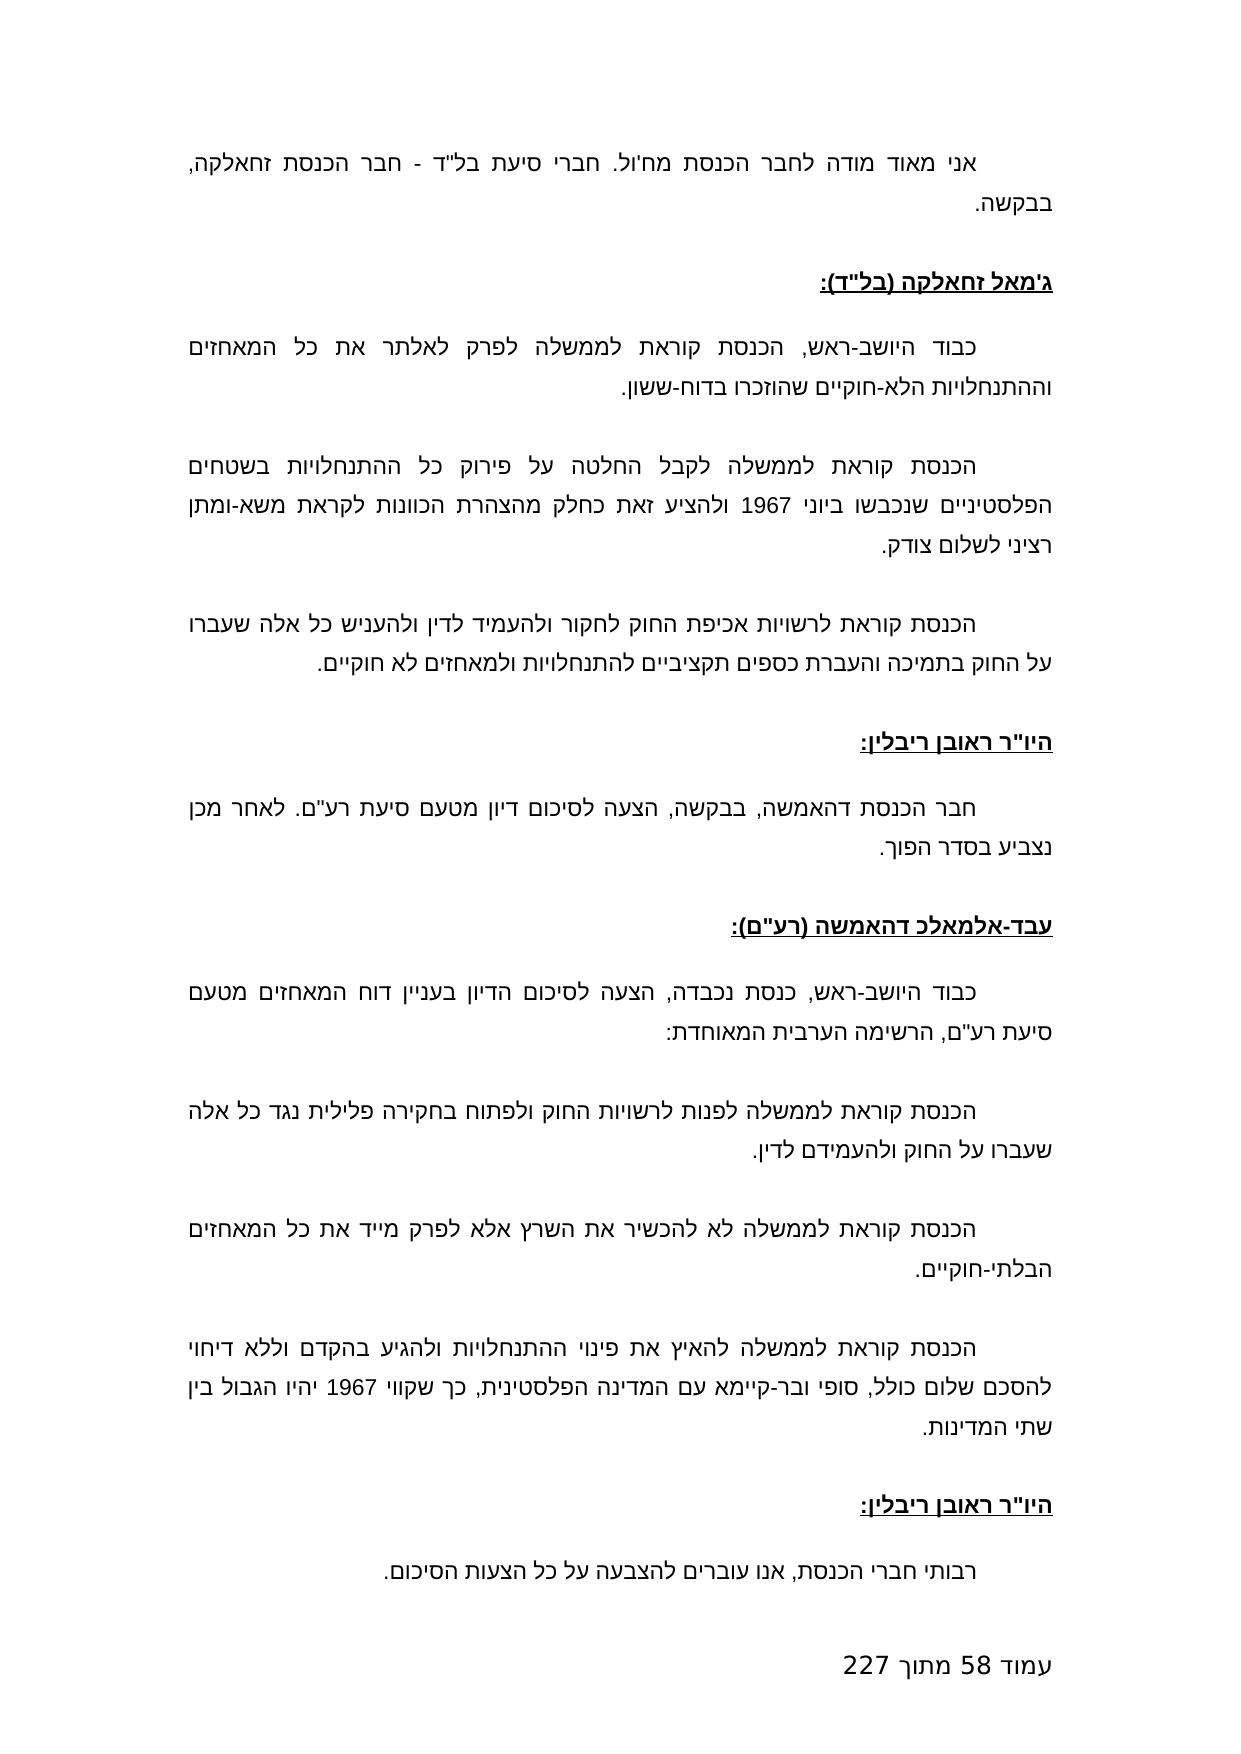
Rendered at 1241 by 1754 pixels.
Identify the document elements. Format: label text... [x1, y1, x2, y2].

text כבוד היושב-ראש, הכנסת קוראת לממשלה לפרק לאלתר את כל המאחזים וההתנחלויות הלא-חוקיים שהוזכרו בדוח-ששון. [187, 334, 1053, 400]
text היו"ר ראובן ריבלין: [187, 729, 1053, 755]
text הכנסת קוראת לממשלה לקבל החלטה על פירוק כל ההתנחלויות בשטחים הפלסטיניים שנכבשו ביוני 1967 ולהציע זאת כחלק מהצהרת הכוונות לקראת משא-ומתן רציני לשלום צודק. [187, 453, 1053, 558]
text עבד-אלמאלכ דהאמשה (רע"ם): [187, 913, 1053, 940]
text חבר הכנסת דהאמשה, בבקשה, הצעה לסיכום דיון מטעם סיעת רע"ם. לאחר מכן נצביע בסדר הפוך. [187, 795, 1053, 861]
text הכנסת קוראת לרשויות אכיפת החוק לחקור ולהעמיד לדין ולהעניש כל אלה שעברו על החוק בתמיכה והעברת כספים תקציביים להתנחלויות ולמאחזים לא חוקיים. [187, 611, 1053, 676]
text הכנסת קוראת לממשלה להאיץ את פינוי ההתנחלויות ולהגיע בהקדם וללא דיחוי להסכם שלום כולל, סופי ובר-קיימא עם המדינה הפלסטינית, כך שקווי 1967 יהיו הגבול בין שתי המדינות. [187, 1334, 1053, 1440]
text אני מאוד מודה לחבר הכנסת מח'ול. חברי סיעת בל"ד - חבר הכנסת זחאלקה, בבקשה. [187, 150, 1053, 216]
text כבוד היושב-ראש, כנסת נכבדה, הצעה לסיכום הדיון בעניין דוח המאחזים מטעם סיעת רע"ם, הרשימה הערבית המאוחדת: [187, 979, 1053, 1045]
text רבותי חברי הכנסת, אנו עוברים להצבעה על כל הצעות הסיכום. [187, 1558, 1053, 1584]
text ג'מאל זחאלקה (בל"ד): [187, 268, 1053, 295]
text היו"ר ראובן ריבלין: [187, 1492, 1053, 1519]
text הכנסת קוראת לממשלה לפנות לרשויות החוק ולפתוח בחקירה פלילית נגד כל אלה שעברו על החוק ולהעמידם לדין. [187, 1098, 1053, 1163]
text הכנסת קוראת לממשלה לא להכשיר את השרץ אלא לפרק מייד את כל המאחזים הבלתי-חוקיים. [187, 1216, 1053, 1282]
